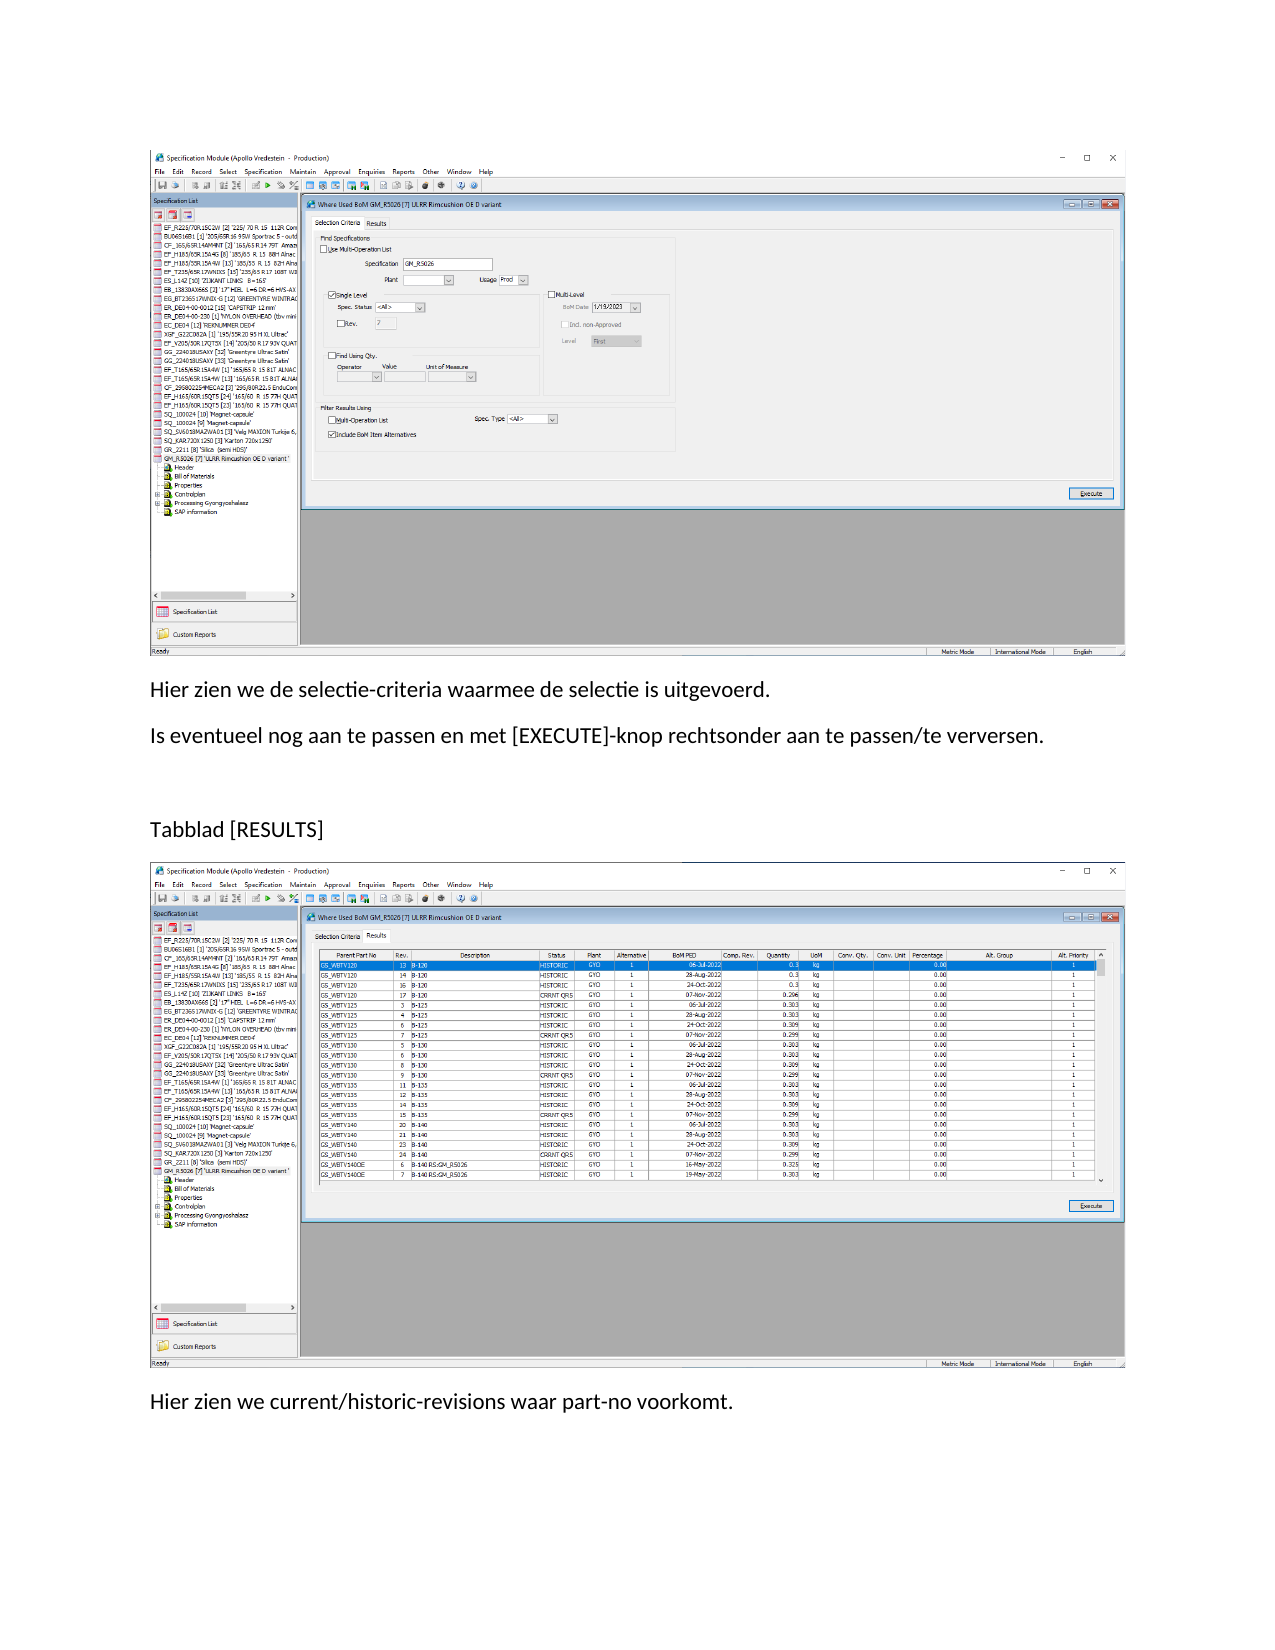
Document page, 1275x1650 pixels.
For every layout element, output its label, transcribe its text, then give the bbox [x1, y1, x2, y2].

text Hier zien we de selectie-criteria waarmee de selectie is uitgevoerd. [150, 675, 1125, 703]
text Tabblad [RESULTS] [150, 815, 1125, 843]
picture [150, 150, 1125, 656]
picture [150, 862, 1125, 1368]
text Hier zien we current/historic-revisions waar part-no voorkomt. [150, 1387, 1125, 1415]
text Is eventueel nog aan te passen en met [EXECUTE]-knop rechtsonder aan te passen/te verversen. [150, 722, 1125, 749]
